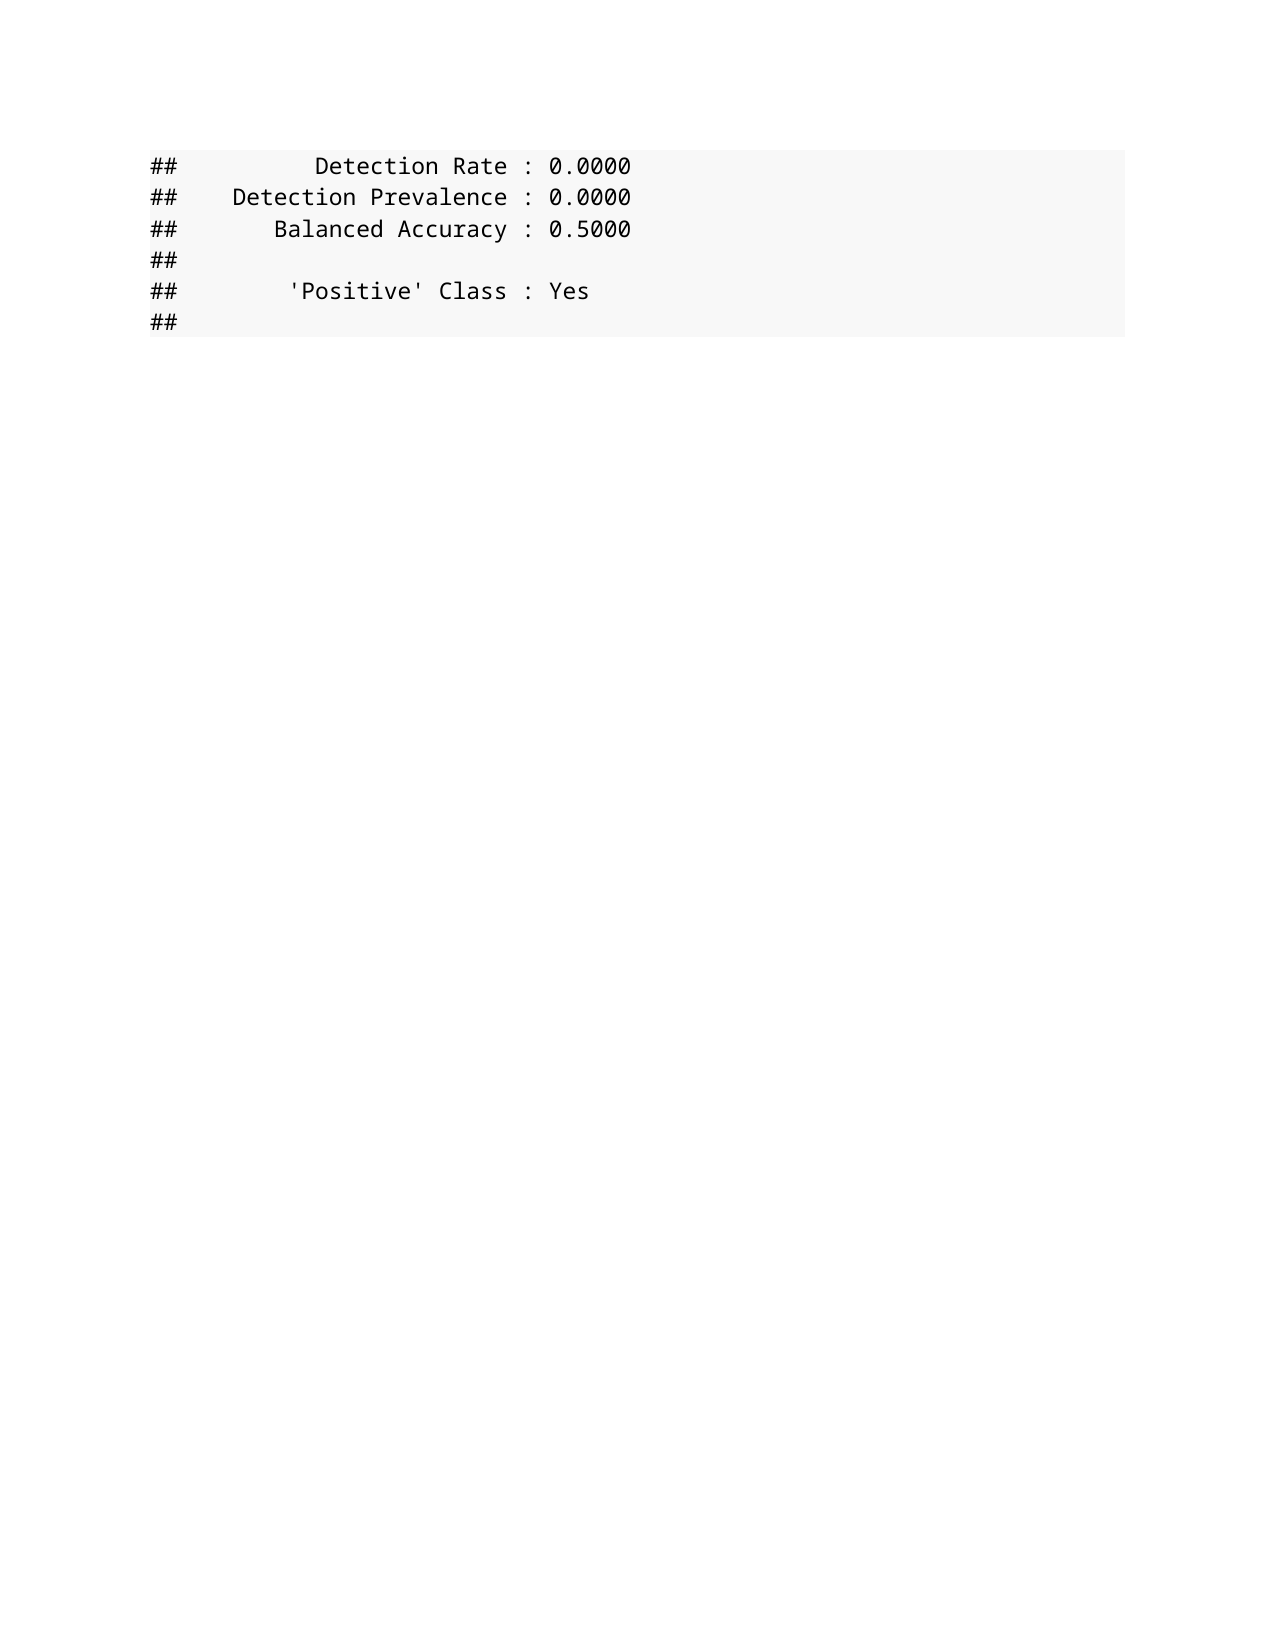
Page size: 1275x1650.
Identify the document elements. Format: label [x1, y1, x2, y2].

text [150, 150, 1125, 337]
